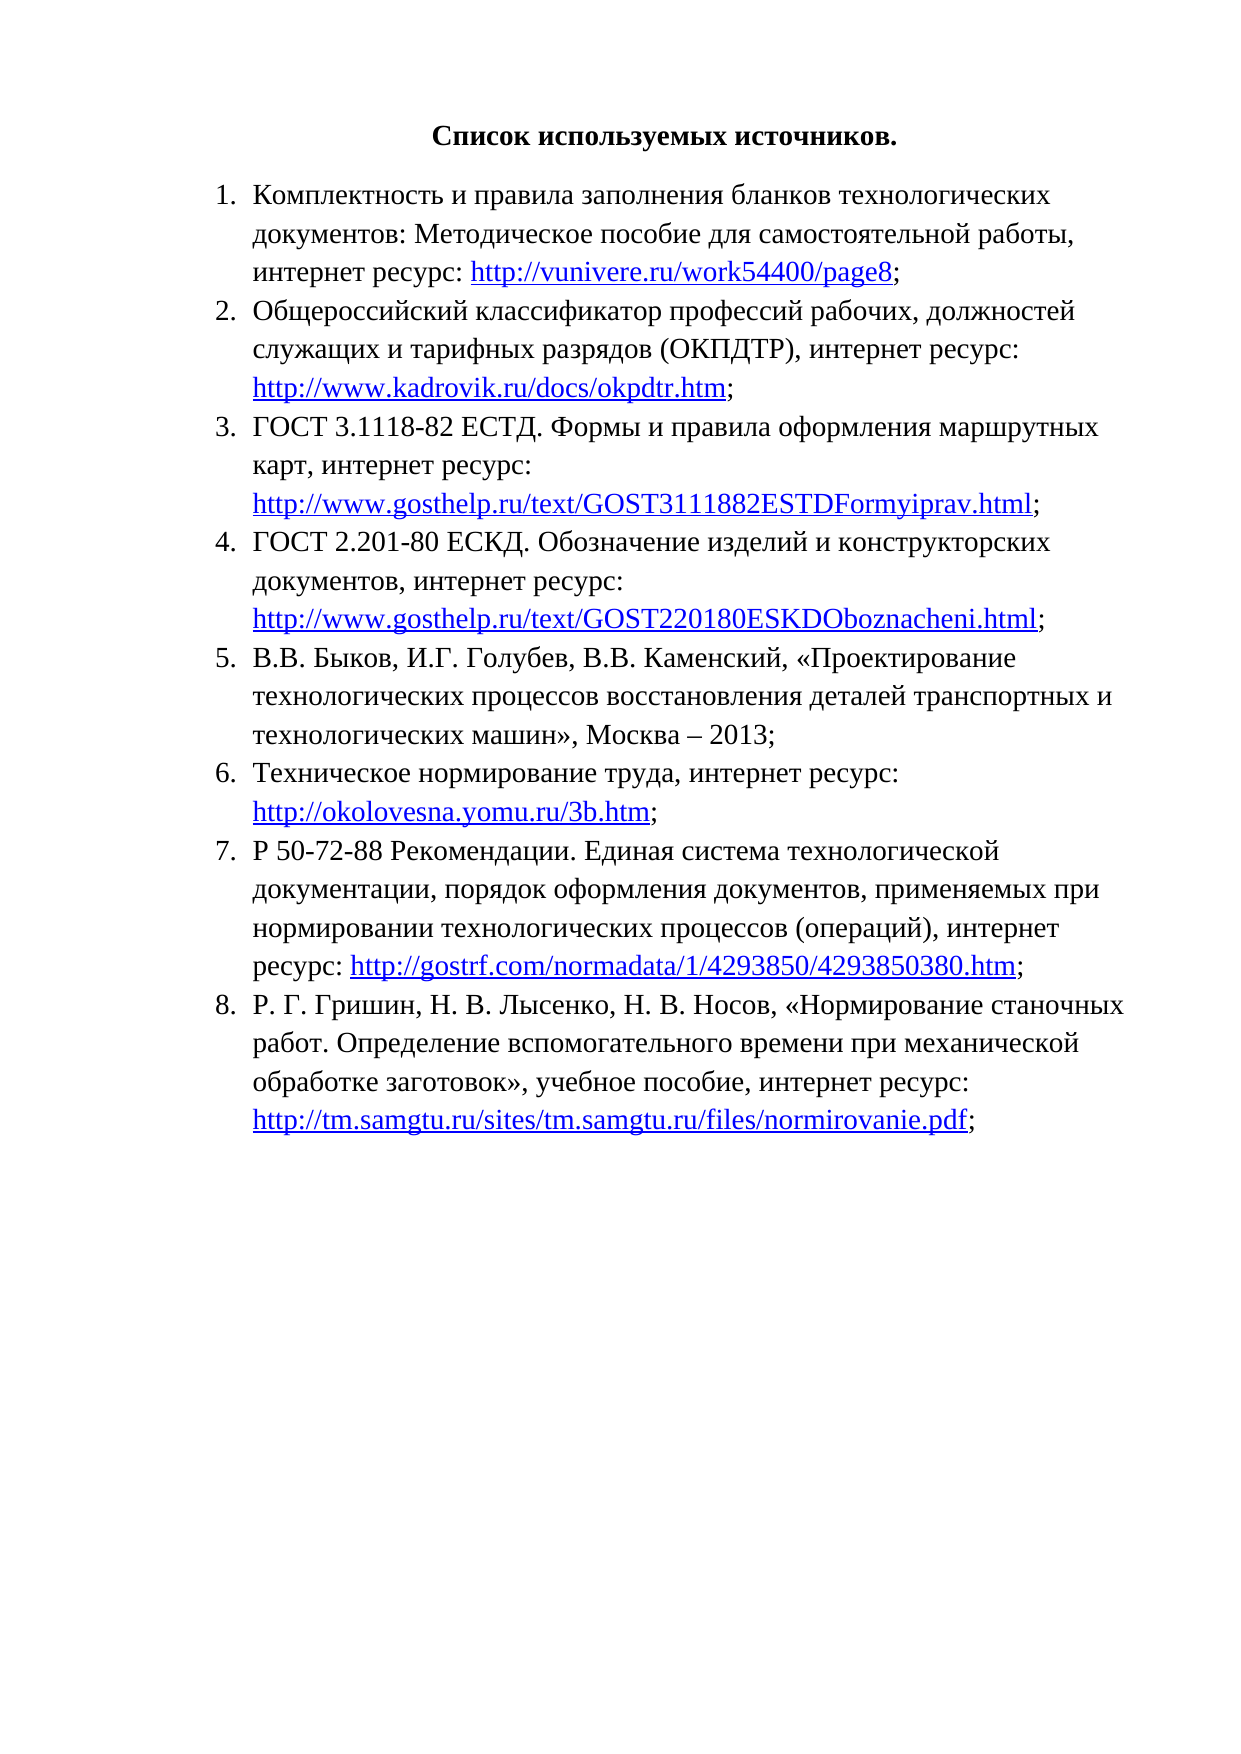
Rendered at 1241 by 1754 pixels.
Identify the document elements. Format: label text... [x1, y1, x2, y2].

list Общероссийский классификатор профессий рабочих, должностей служащих и тарифных разрядов (ОКПДТР), интернет ресурс: http://www.kadrovik.ru/docs/okpdtr.htm; [215, 293, 1152, 404]
list ГОСТ 3.1118-82 ЕСТД. Формы и правила оформления маршрутных карт, интернет ресурс: http://www.gosthelp.ru/text/GOST3111882ESTDFormyiprav.html; [215, 409, 1152, 519]
list В.В. Быков, И.Г. Голубев, В.В. Каменский, «Проектирование технологических процессов восстановления деталей транспортных и технологических машин», Москва – 2013; [215, 640, 1152, 751]
list ГОСТ 2.201-80 ЕСКД. Обозначение изделий и конструкторских документов, интернет ресурс: http://www.gosthelp.ru/text/GOST220180ESKDOboznacheni.html; [215, 524, 1152, 635]
text Список используемых источников. [177, 118, 1152, 152]
list Техническое нормирование труда, интернет ресурс: http://okolovesna.yomu.ru/3b.htm; [215, 756, 1152, 828]
list Р. Г. Гришин, Н. В. Лысенко, Н. В. Носов, «Нормирование станочных работ. Определение вспомогательного времени при механической обработке заготовок», учебное пособие, интернет ресурс: http://tm.samgtu.ru/sites/tm.samgtu.ru/files/normirovanie.pdf; [215, 987, 1152, 1136]
list Комплектность и правила заполнения бланков технологических документов: Методическое пособие для самостоятельной работы, интернет ресурс: http://vunivere.ru/work54400/page8; [215, 177, 1152, 288]
list Р 50-72-88 Рекомендации. Единая система технологической документации, порядок оформления документов, применяемых при нормировании технологических процессов (операций), интернет ресурс: http://gostrf.com/normadata/1/4293850/4293850380.htm; [215, 833, 1152, 982]
